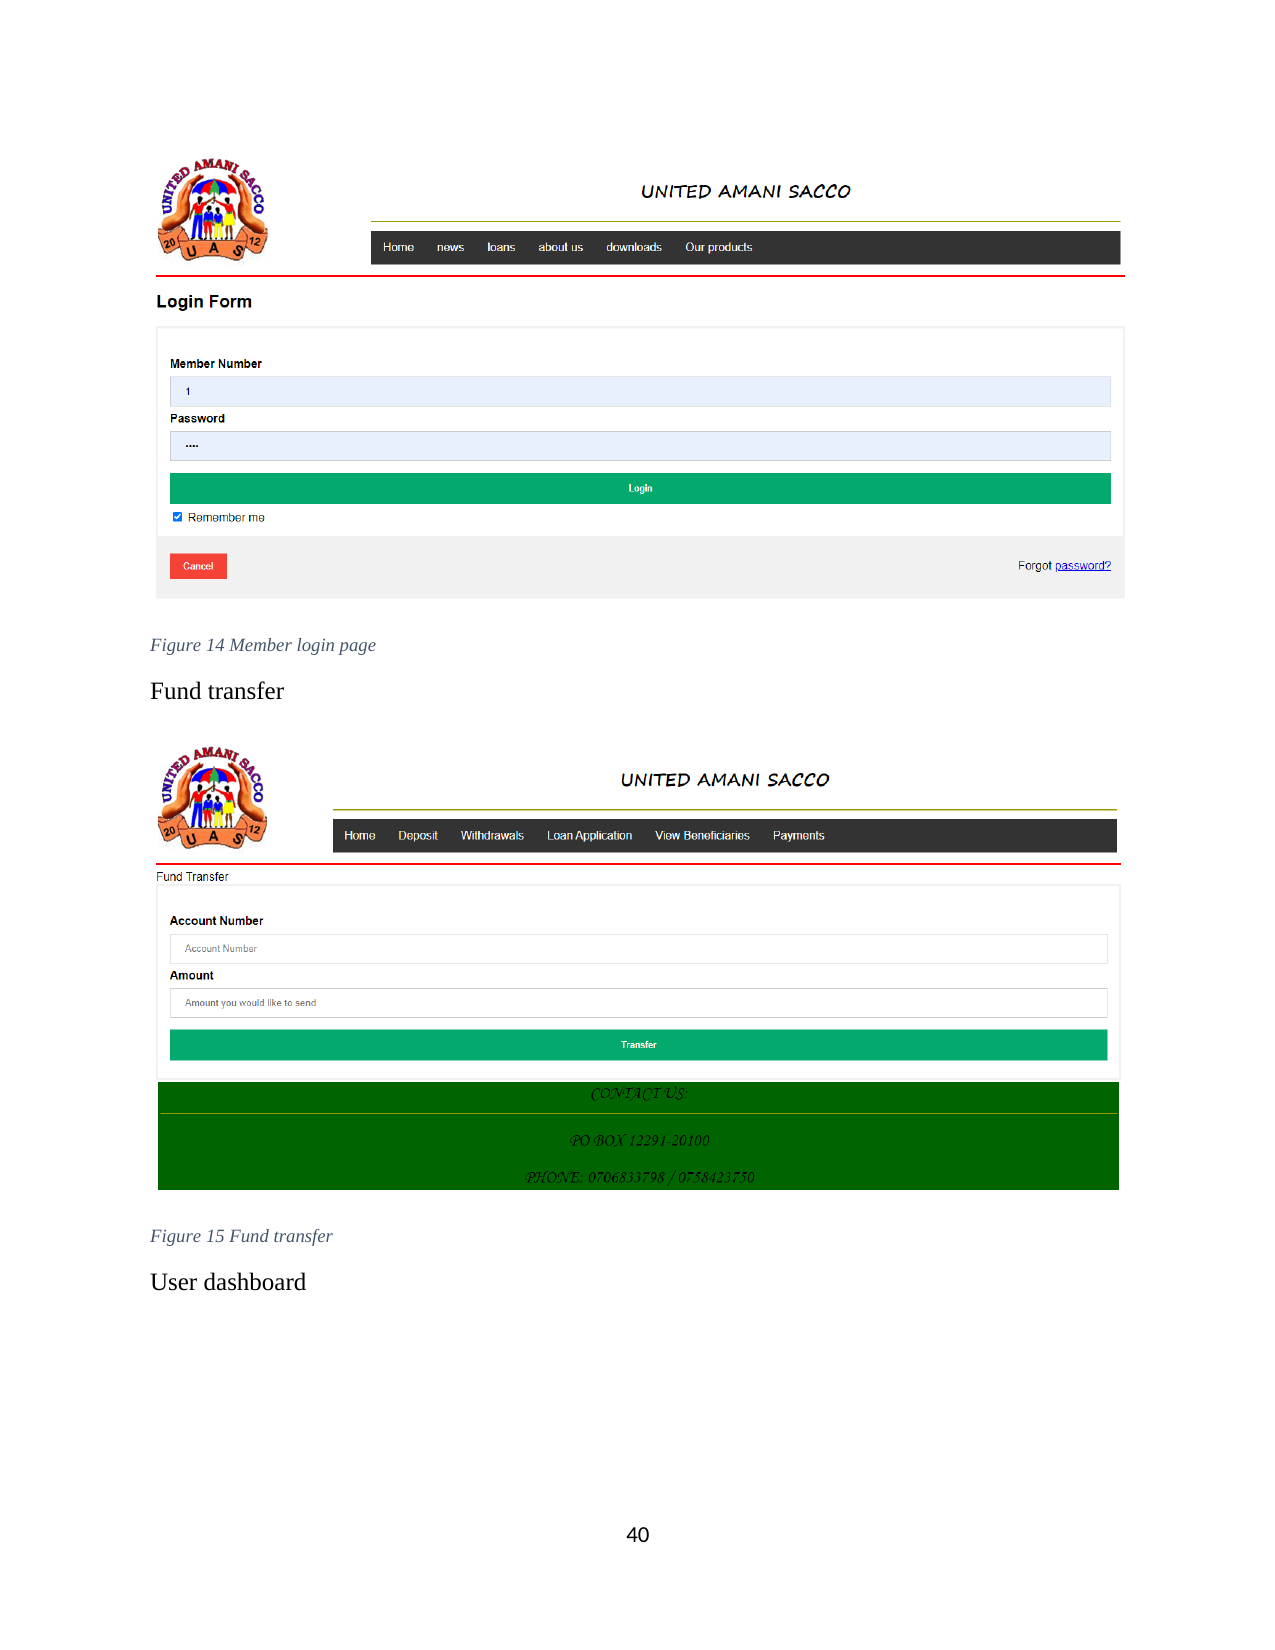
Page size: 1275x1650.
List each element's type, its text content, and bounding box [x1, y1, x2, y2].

text Figure 14 Member login page [150, 633, 1125, 655]
picture [150, 739, 1125, 1190]
text User dashboard [150, 1267, 1125, 1296]
picture [150, 150, 1125, 599]
text Figure 15 Fund transfer [150, 1224, 1125, 1246]
text Fund transfer [150, 676, 1125, 704]
